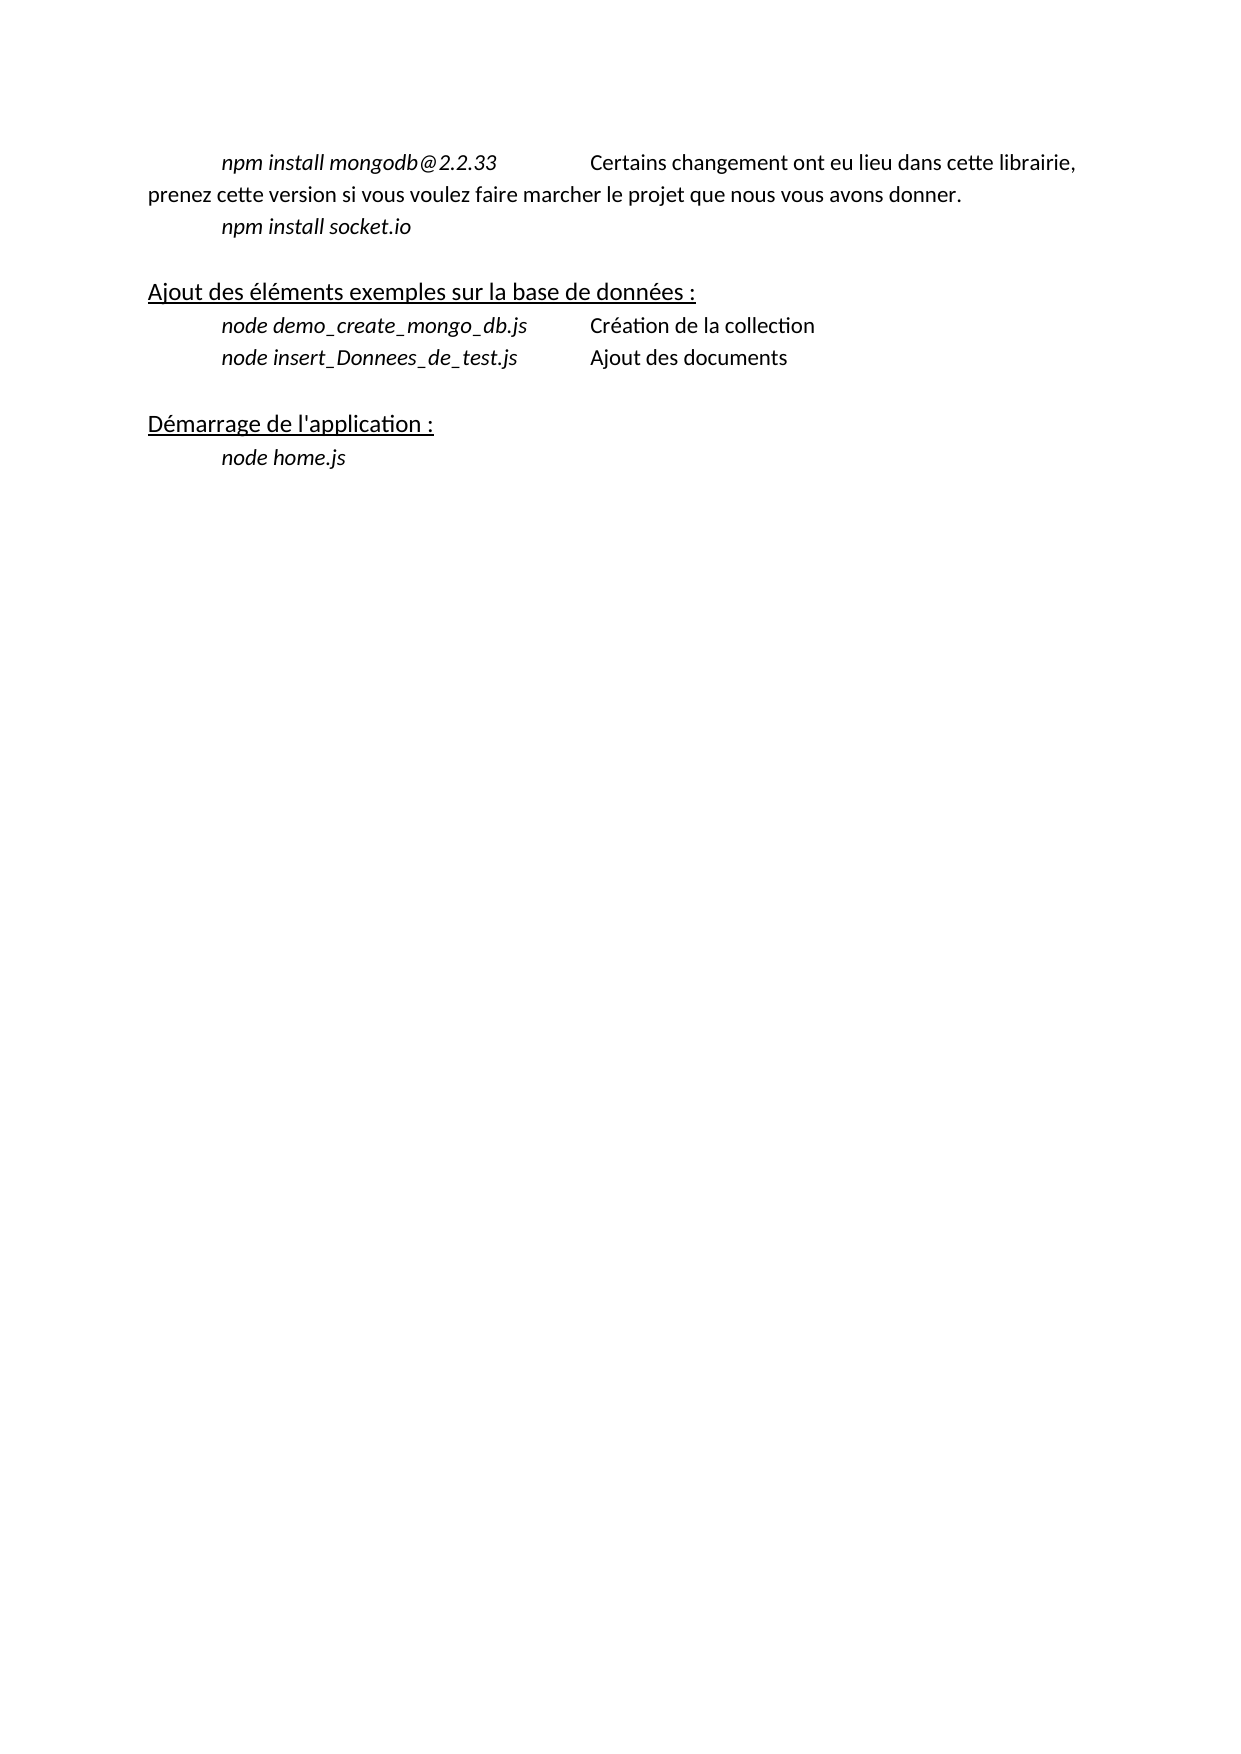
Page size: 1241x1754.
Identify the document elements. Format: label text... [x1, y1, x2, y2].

text Ajout des éléments exemples sur la base de données : [148, 276, 1093, 307]
text Démarrage de l'application : [148, 408, 1093, 438]
text npm install socket.io [148, 212, 1093, 240]
text npm install mongodb@2.2.33 Certains changement ont eu lieu dans cette librairie, prenez cette version si vous voulez faire marcher le projet que nous vous avons donner. [148, 148, 1093, 208]
text node demo_create_mongo_db.js Création de la collection [148, 311, 1093, 339]
text node insert_Donnees_de_test.js Ajout des documents [148, 343, 1093, 372]
text node home.js [148, 443, 1093, 471]
